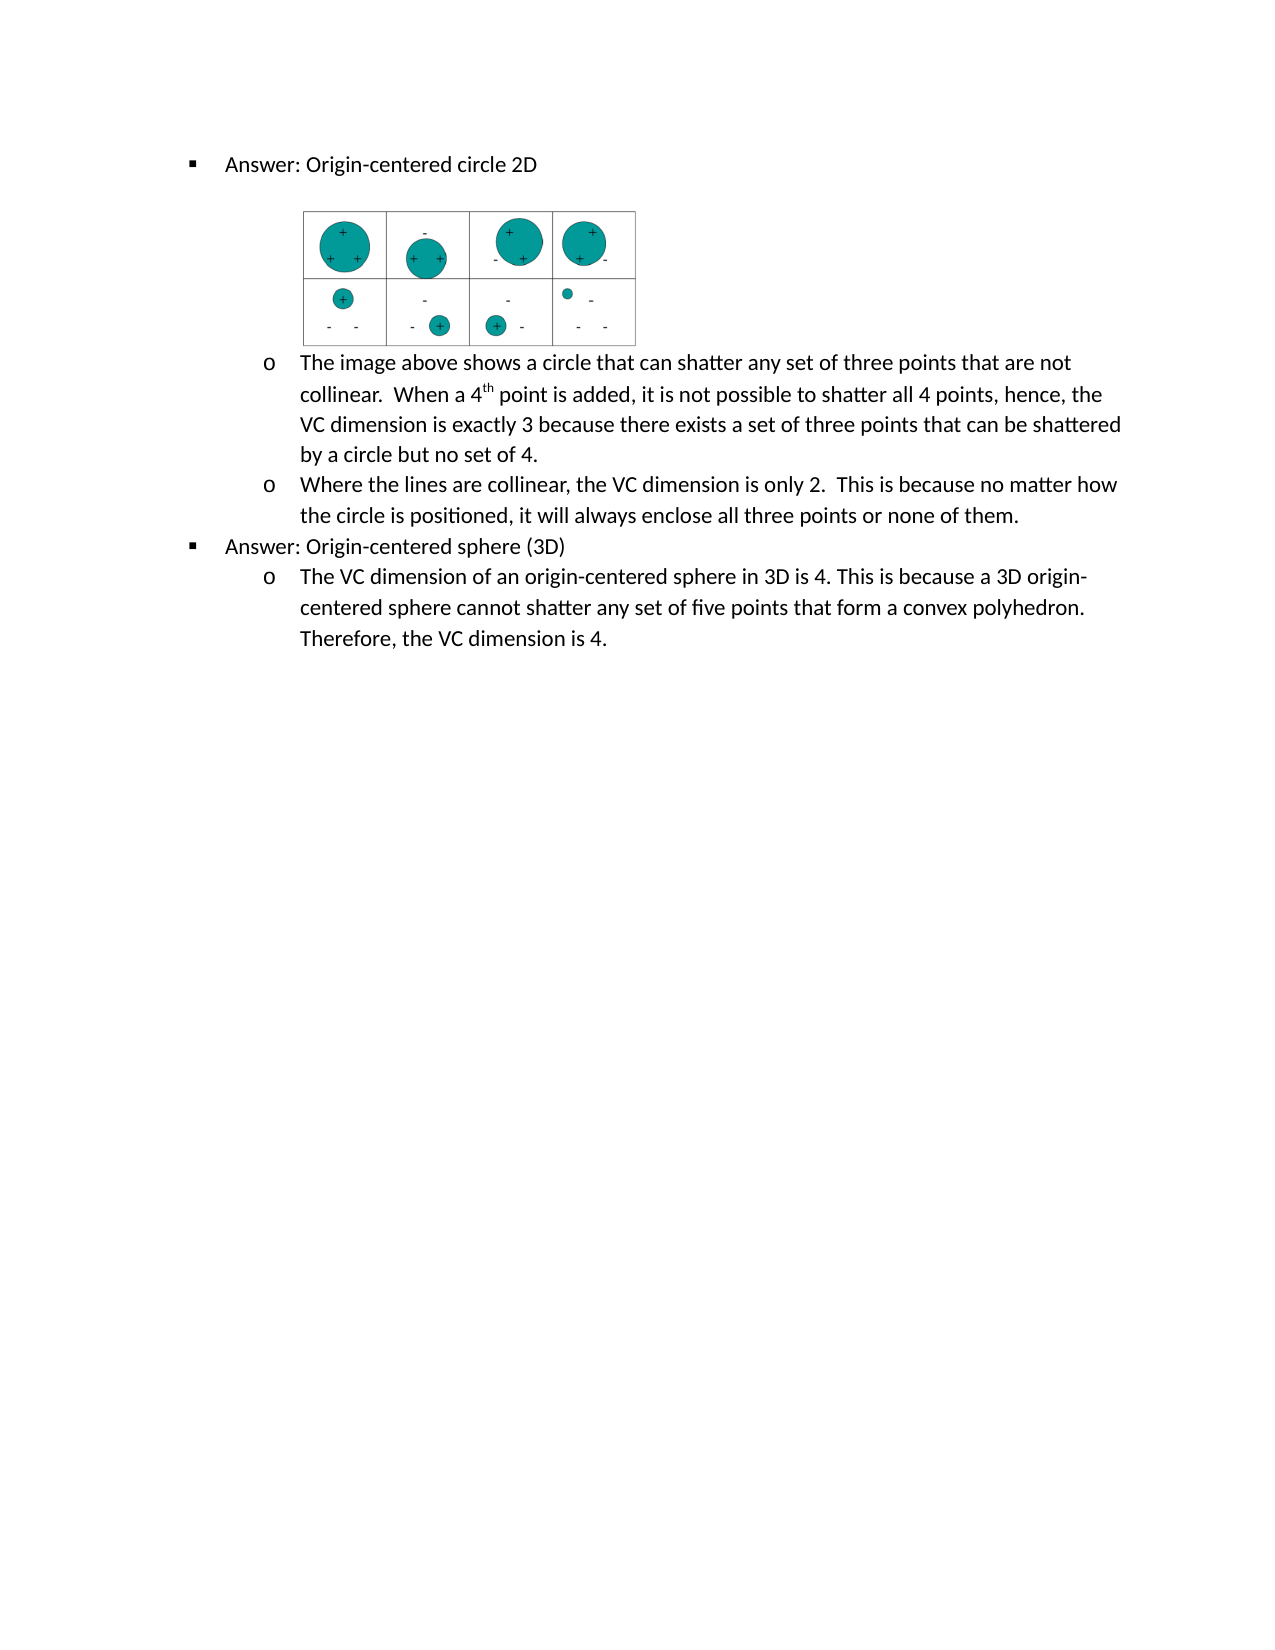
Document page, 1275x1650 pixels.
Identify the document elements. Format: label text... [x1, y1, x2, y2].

picture [300, 210, 639, 347]
list The image above shows a circle that can shatter any set of three points that are not collinear. When a 4th point is added, it is not possible to shatter all 4 points, hence, the VC dimension is exactly 3 because there exists a set of three points that can be shattered by a circle but no set of 4. [262, 348, 1125, 468]
list Answer: Origin-centered sphere (3D) [187, 532, 1125, 560]
list The VC dimension of an origin-centered sphere in 3D is 4. This is because a 3D origin-centered sphere cannot shatter any set of five points that form a convex polyhedron. Therefore, the VC dimension is 4. [262, 562, 1125, 652]
list Answer: Origin-centered circle 2D [187, 150, 1125, 178]
list Where the lines are collinear, the VC dimension is only 2. This is because no matter how the circle is positioned, it will always enclose all three points or none of them. [262, 470, 1125, 530]
